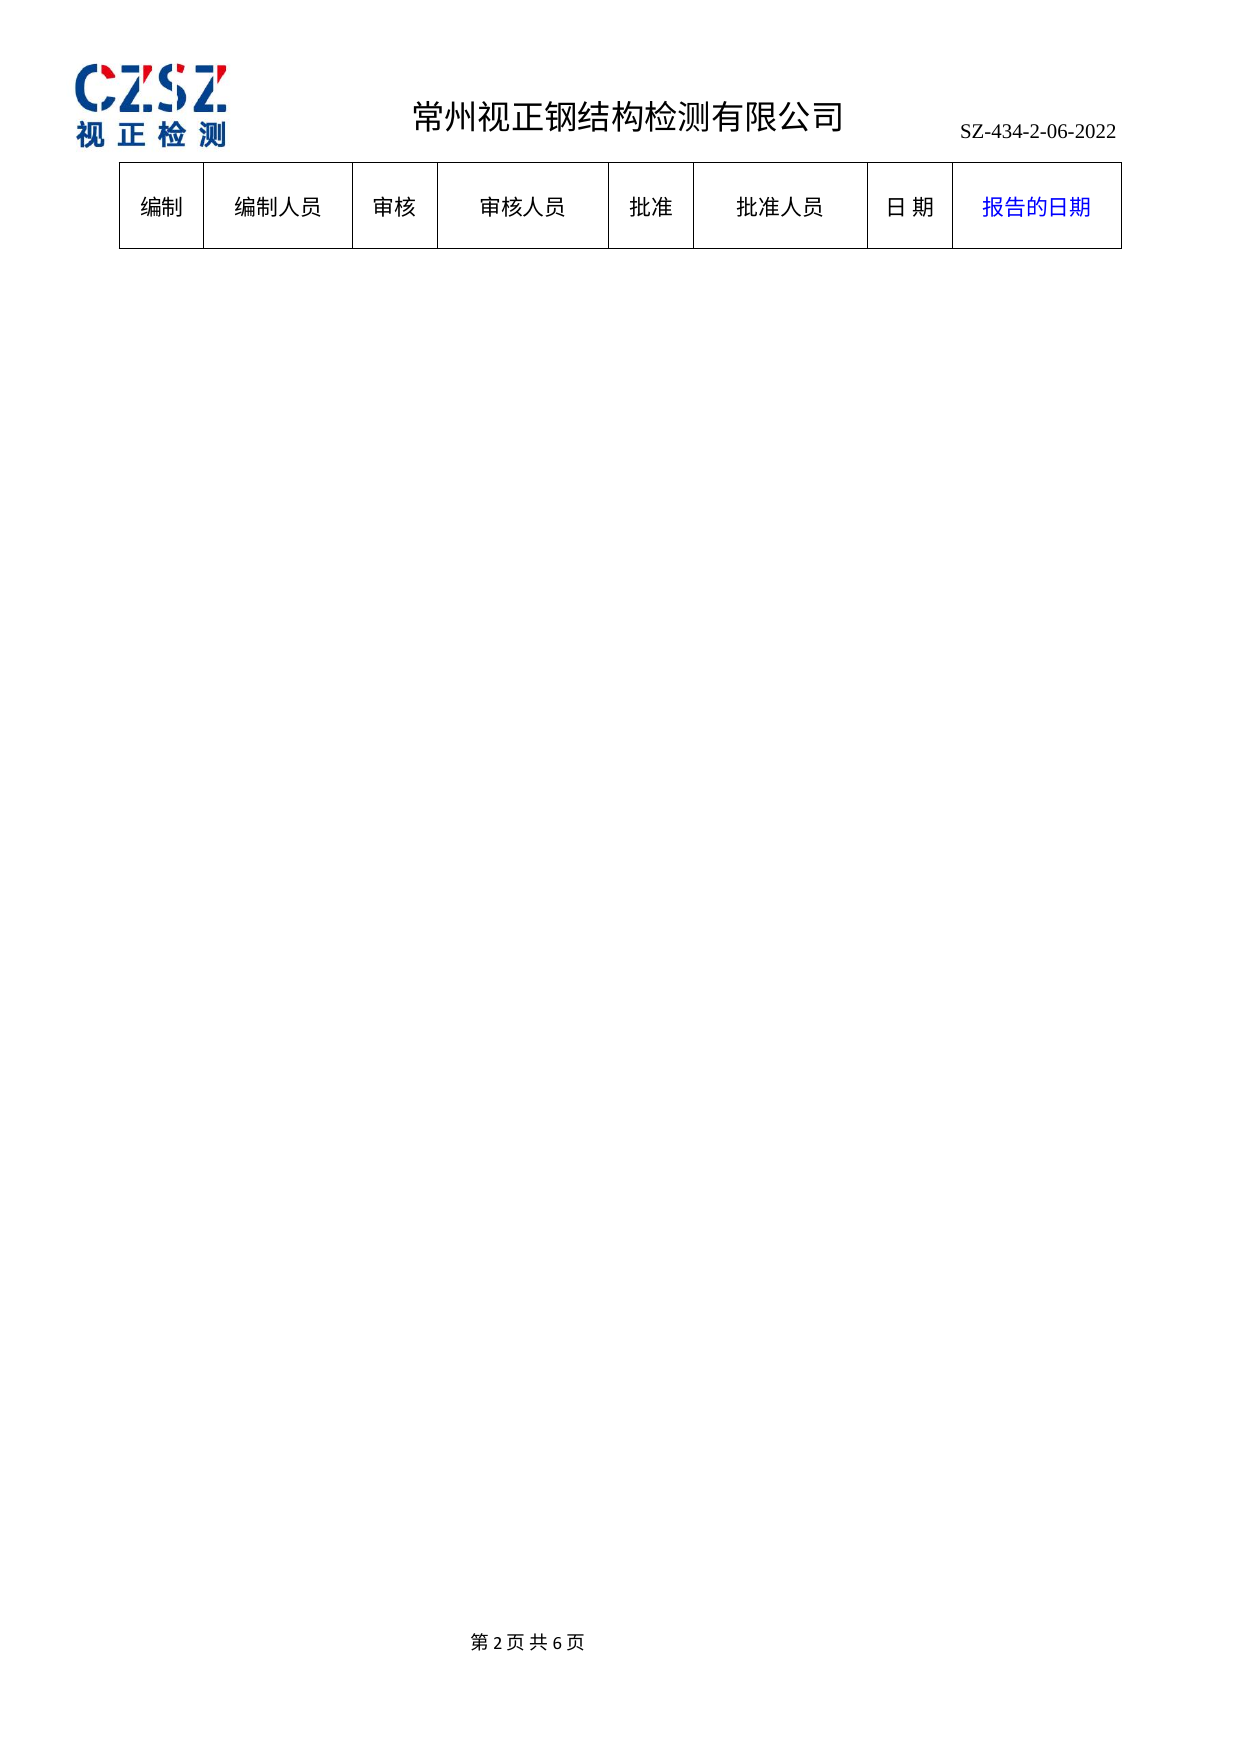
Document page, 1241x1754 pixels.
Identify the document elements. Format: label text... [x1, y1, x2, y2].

table_cell 批准人员 [694, 163, 867, 248]
table_cell 报告的日期 [953, 163, 1121, 248]
table_cell 审核人员 [438, 163, 608, 248]
table_cell 审核 [353, 163, 437, 248]
table_cell 编制 [120, 163, 203, 248]
picture [66, 51, 234, 153]
table_cell 编制人员 [204, 163, 352, 248]
table_cell 批准 [609, 163, 693, 248]
table_cell 日 期 [868, 163, 952, 248]
